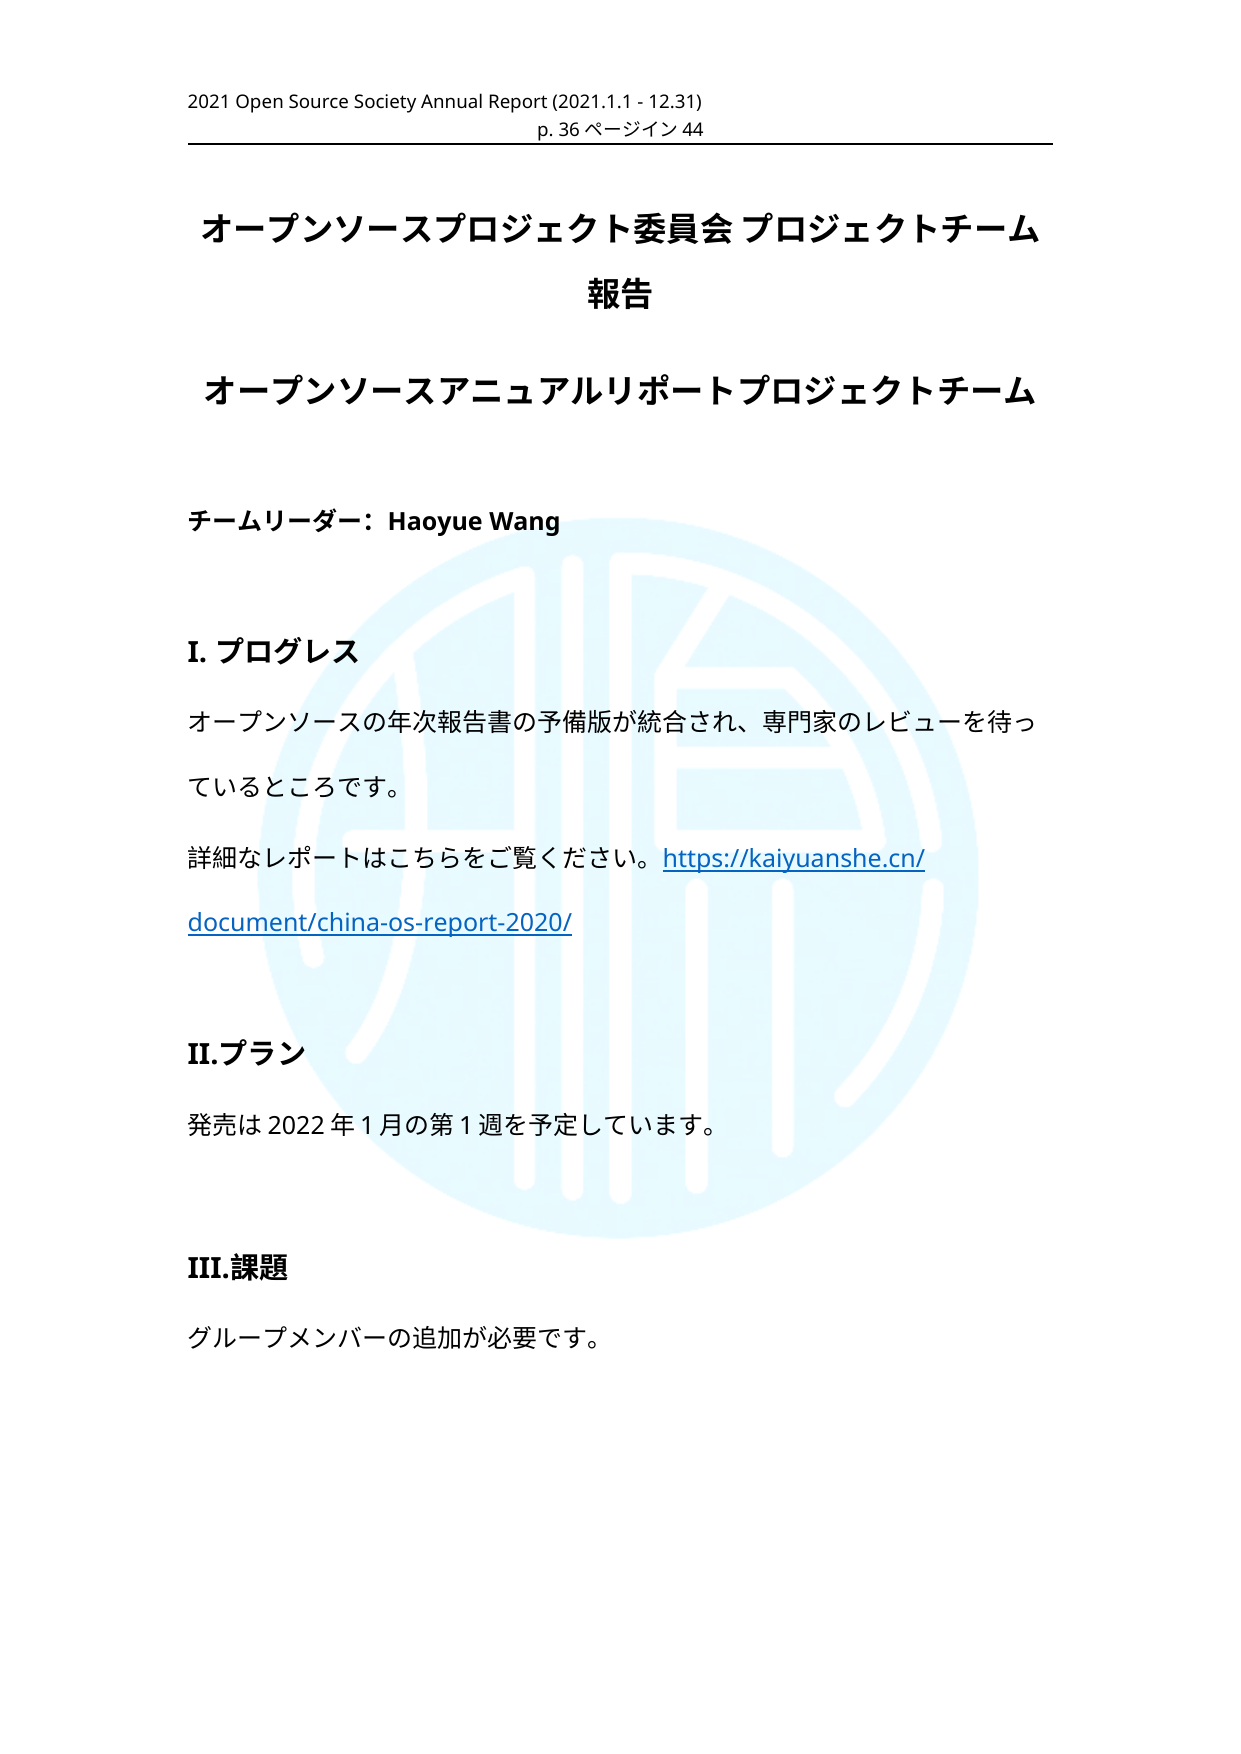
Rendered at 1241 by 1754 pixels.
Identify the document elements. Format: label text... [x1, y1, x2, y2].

subtitle III.課題 [187, 1233, 1053, 1298]
subtitle II.プラン [187, 1019, 1053, 1084]
text 詳細なレポートはこちらをご覧ください。https://kaiyuanshe.cn/document/china-os-report-2020/ [187, 824, 1053, 954]
text オープンソースプロジェクト委員会 プロジェクトチーム報告 [187, 194, 1053, 324]
subtitle I. プログレス [187, 617, 1053, 682]
subtitle オープンソースアニュアルリポートプロジェクトチーム [187, 357, 1053, 422]
text 発売は2022年1月の第1週を予定しています。 [187, 1091, 1053, 1156]
text チームリーダー：Haoyue Wang [187, 487, 1053, 552]
text オープンソースの年次報告書の予備版が統合され、専門家のレビューを待っているところです。 [187, 688, 1053, 818]
text グループメンバーの追加が必要です。 [187, 1304, 1053, 1369]
